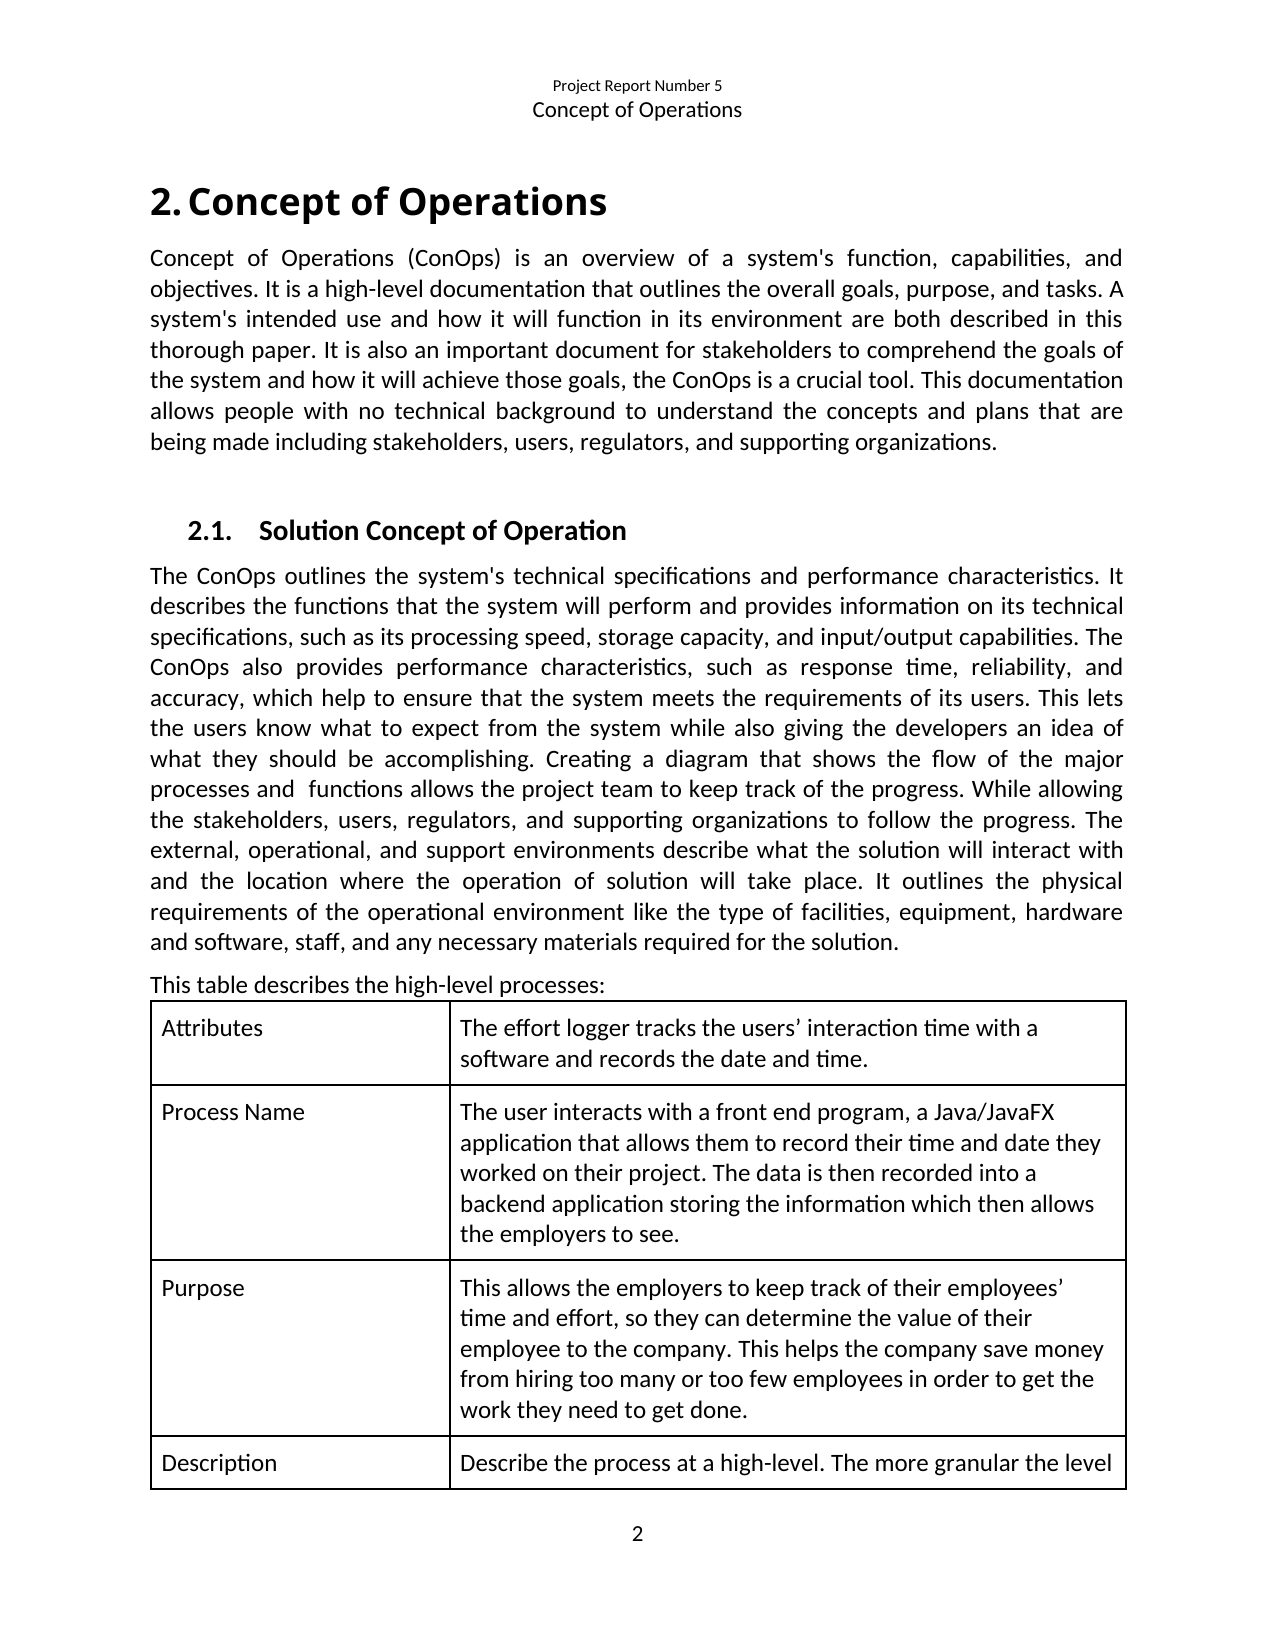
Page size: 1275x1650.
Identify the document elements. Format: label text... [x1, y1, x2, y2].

table_header The effort logger tracks the users’ interaction time with a software and records the date and time. [451, 1002, 1125, 1084]
text Concept of Operations (ConOps) is an overview of a system's function, capabilities, and objectives. It is a high-level documentation that outlines the overall goals, purpose, and tasks. A system's intended use and how it will function in its environment are both described in this thorough paper. It is also an important document for stakeholders to comprehend the goals of the system and how it will achieve those goals, the ConOps is a crucial tool. This documentation allows people with no technical background to understand the concepts and plans that are being made including stakeholders, users, regulators, and supporting organizations. [150, 243, 1125, 456]
table_header Attributes [152, 1002, 449, 1084]
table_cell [451, 1437, 1125, 1488]
table_cell Purpose [152, 1261, 449, 1435]
table_cell The user interacts with a front end program, a Java/JavaFX application that allows them to record their time and date they worked on their project. The data is then recorded into a backend application storing the information which then allows the employers to see. [451, 1086, 1125, 1259]
table_cell This allows the employers to keep track of their employees’ time and effort, so they can determine the value of their employee to the company. This helps the company save money from hiring too many or too few employees in order to get the work they need to get done. [451, 1261, 1125, 1435]
text 2.1. Solution Concept of Operation [150, 512, 1125, 547]
text The ConOps outlines the system's technical specifications and performance characteristics. It describes the functions that the system will perform and provides information on its technical specifications, such as its processing speed, storage capacity, and input/output capabilities. The ConOps also provides performance characteristics, such as response time, reliability, and accuracy, which help to ensure that the system meets the requirements of its users. This lets the users know what to expect from the system while also giving the developers an idea of what they should be accomplishing. Creating a diagram that shows the flow of the major processes and functions allows the project team to keep track of the progress. While allowing the stakeholders, users, regulators, and supporting organizations to follow the progress. The external, operational, and support environments describe what the solution will interact with and the location where the operation of solution will take place. It outlines the physical requirements of the operational environment like the type of facilities, equipment, hardware and software, staff, and any necessary materials required for the solution. [150, 560, 1125, 957]
subtitle Concept of Operations [150, 175, 1125, 226]
text This table describes the high-level processes: [150, 969, 1125, 1000]
table_cell Description [152, 1437, 449, 1488]
table_cell Process Name [152, 1086, 449, 1259]
